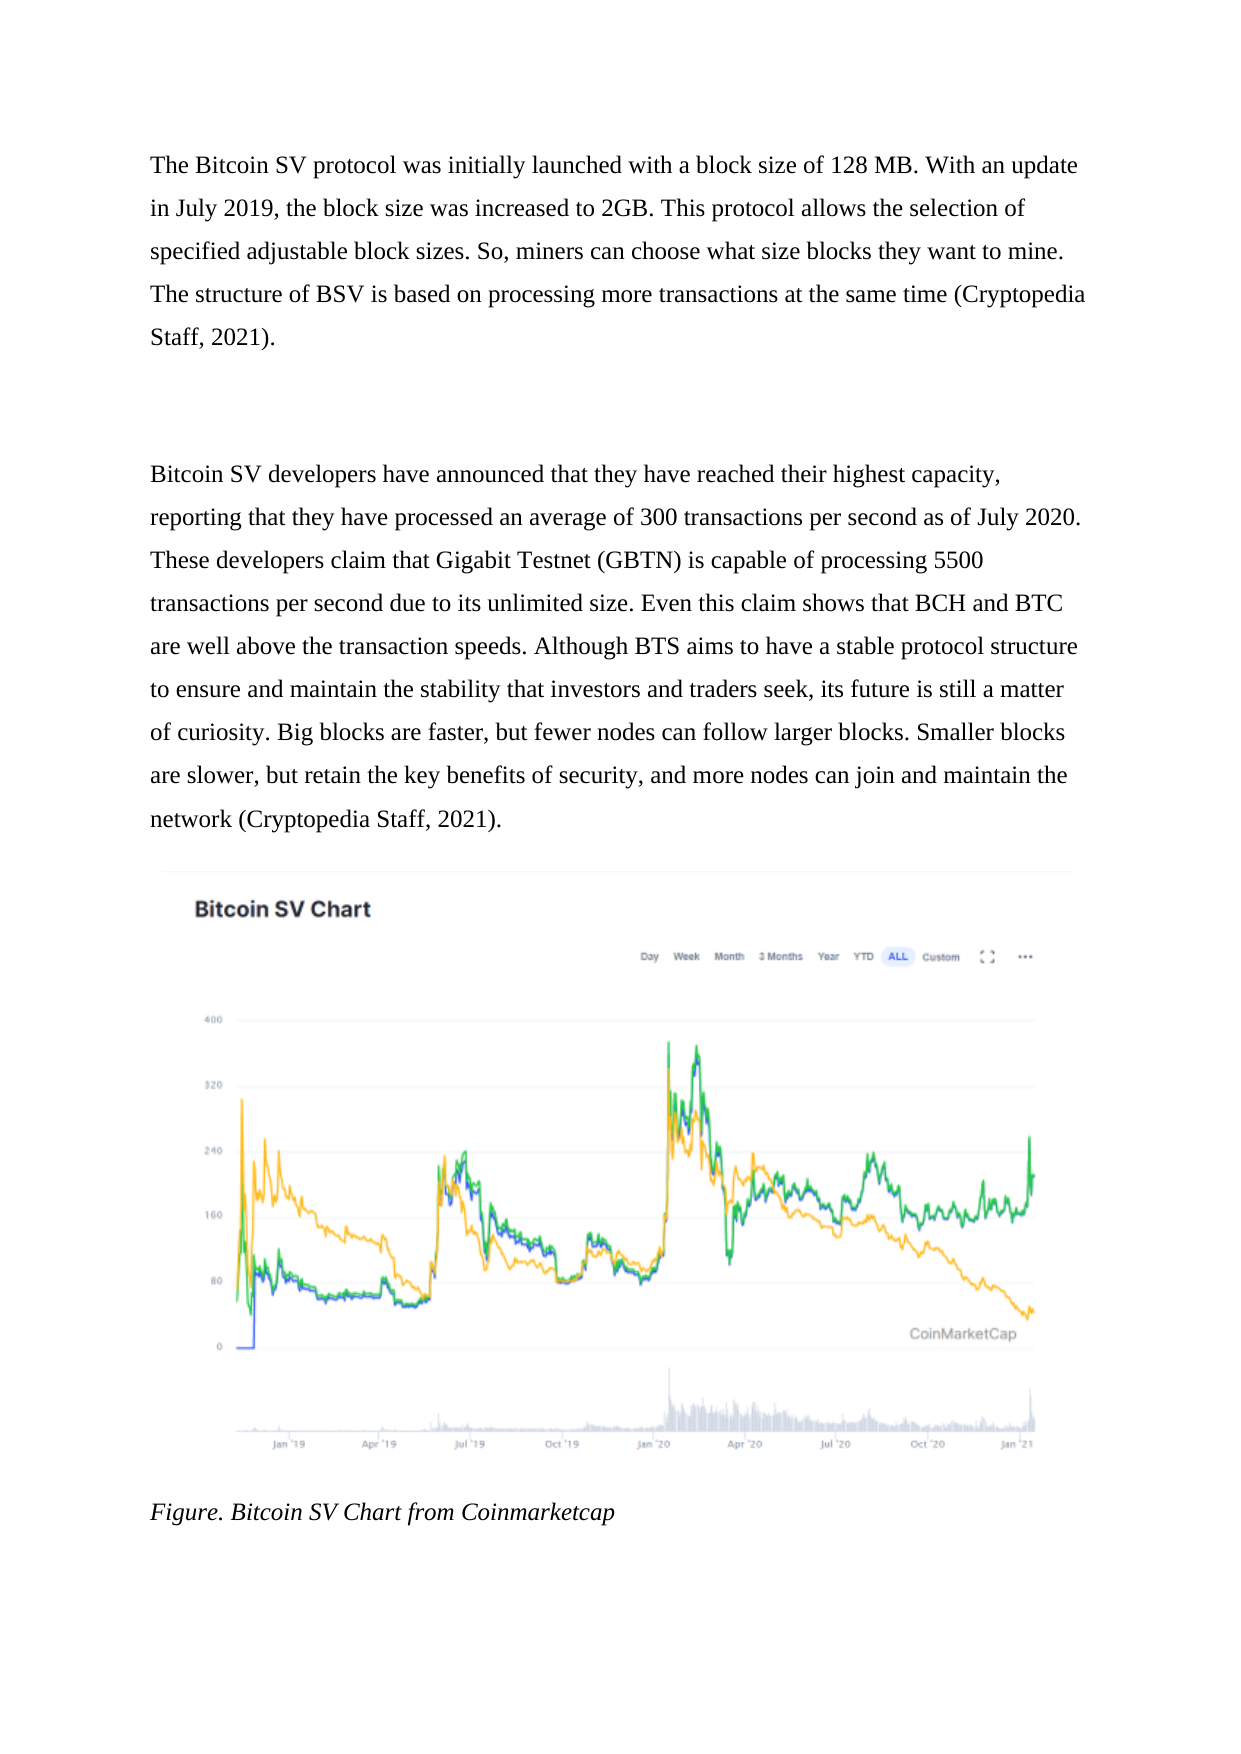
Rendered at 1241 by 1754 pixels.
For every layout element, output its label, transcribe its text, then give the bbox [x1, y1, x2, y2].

picture [150, 871, 1091, 1460]
text Figure. Bitcoin SV Chart from Coinmarketcap [150, 1497, 1090, 1526]
text The Bitcoin SV protocol was initially launched with a block size of 128 MB. With an update in July 2019, the block size was increased to 2GB. This protocol allows the selection of specified adjustable block sizes. So, miners can choose what size blocks they want to mine. The structure of BSV is based on processing more transactions at the same time (Cryptopedia Staff, 2021). [150, 150, 1090, 351]
text Bitcoin SV developers have announced that they have reached their highest capacity, reporting that they have processed an average of 300 transactions per second as of July 2020. These developers claim that Gigabit Testnet (GBTN) is capable of processing 5500 transactions per second due to its unlimited size. Even this claim shows that BCH and BTC are well above the transaction speeds. Although BTS aims to have a stable protocol structure to ensure and maintain the stability that investors and traders seek, its future is still a matter of curiosity. Big blocks are faster, but fewer nodes can follow larger blocks. Smaller blocks are slower, but retain the key benefits of security, and more nodes can join and maintain the network (Cryptopedia Staff, 2021). [150, 459, 1090, 832]
